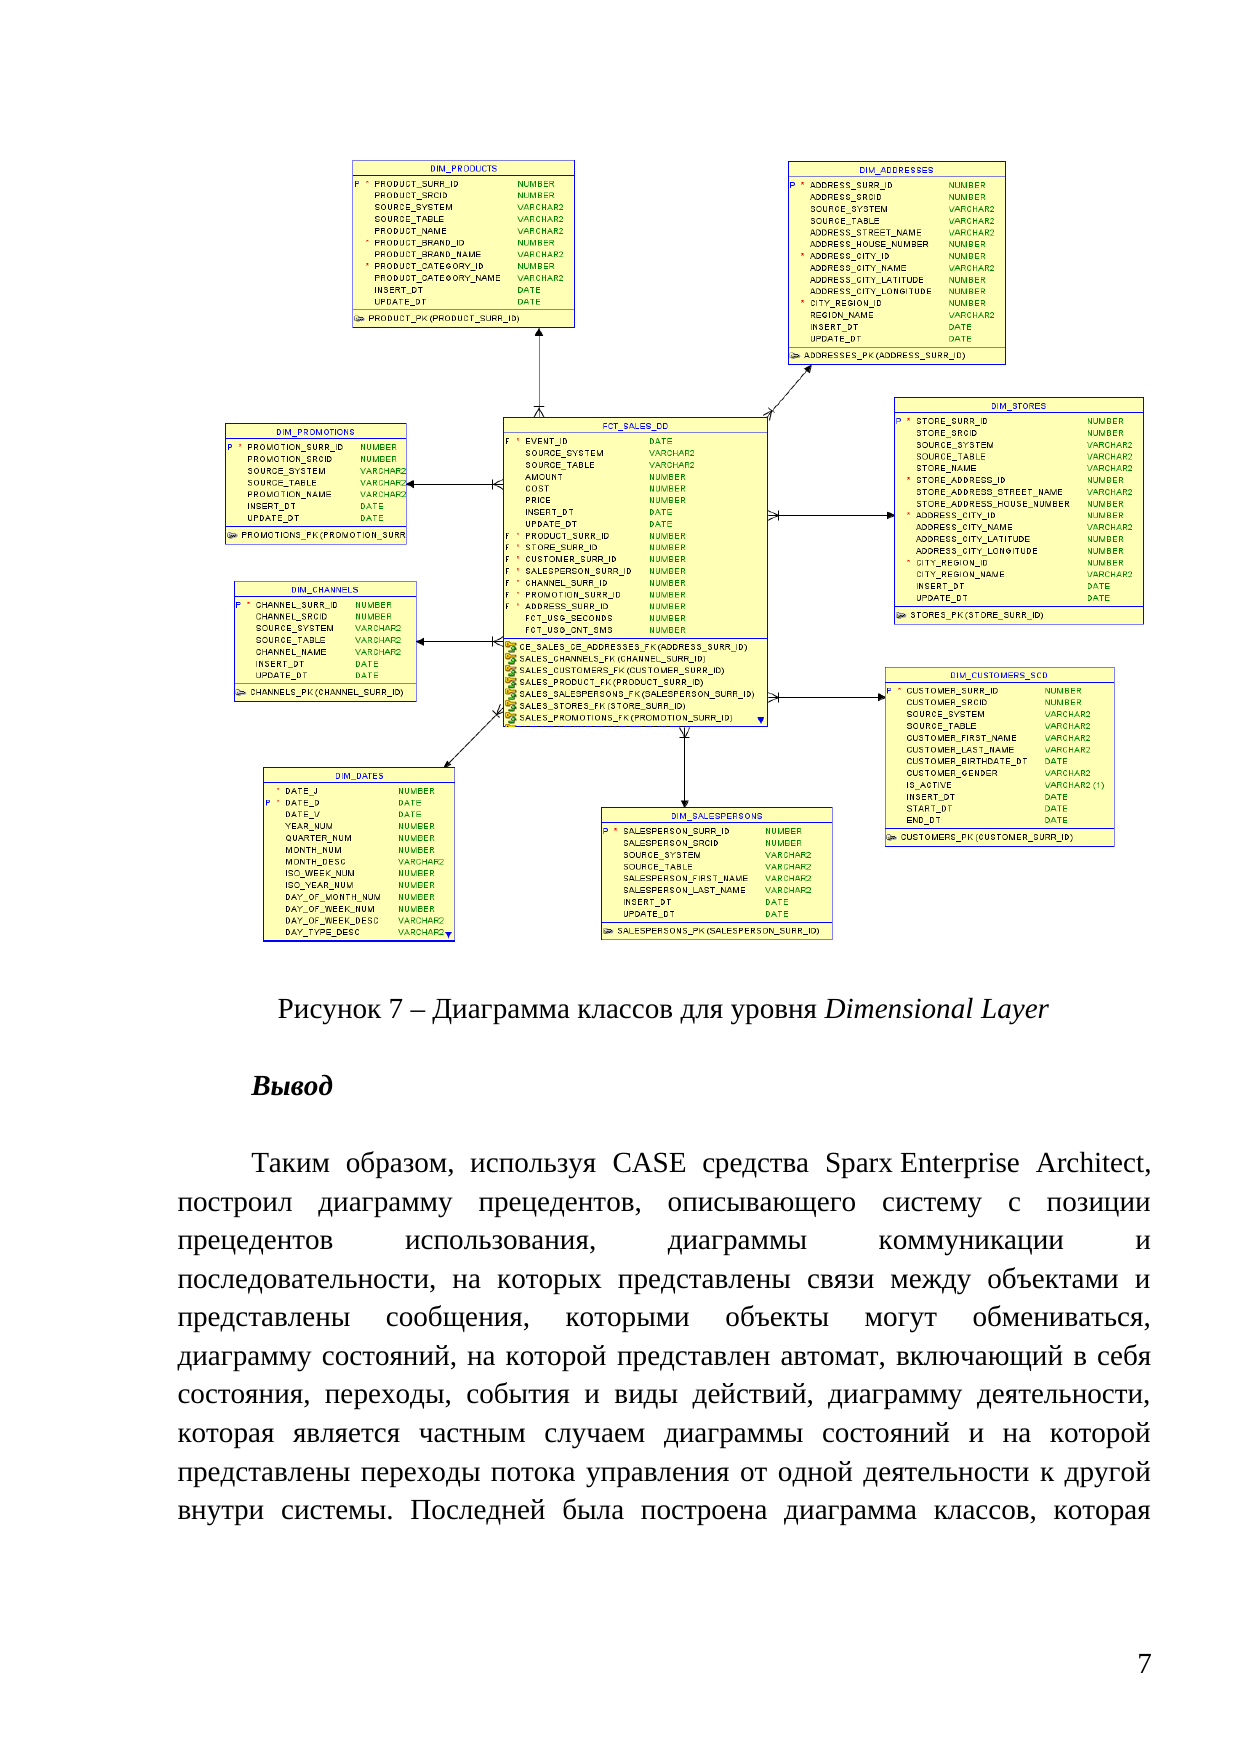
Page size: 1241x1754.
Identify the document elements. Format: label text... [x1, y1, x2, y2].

text Рисунок 7 – Диаграмма классов для уровня Dimensional Layer [177, 991, 1152, 1025]
picture [177, 118, 1152, 950]
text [177, 1145, 1152, 1526]
text Вывод [177, 1068, 1152, 1102]
